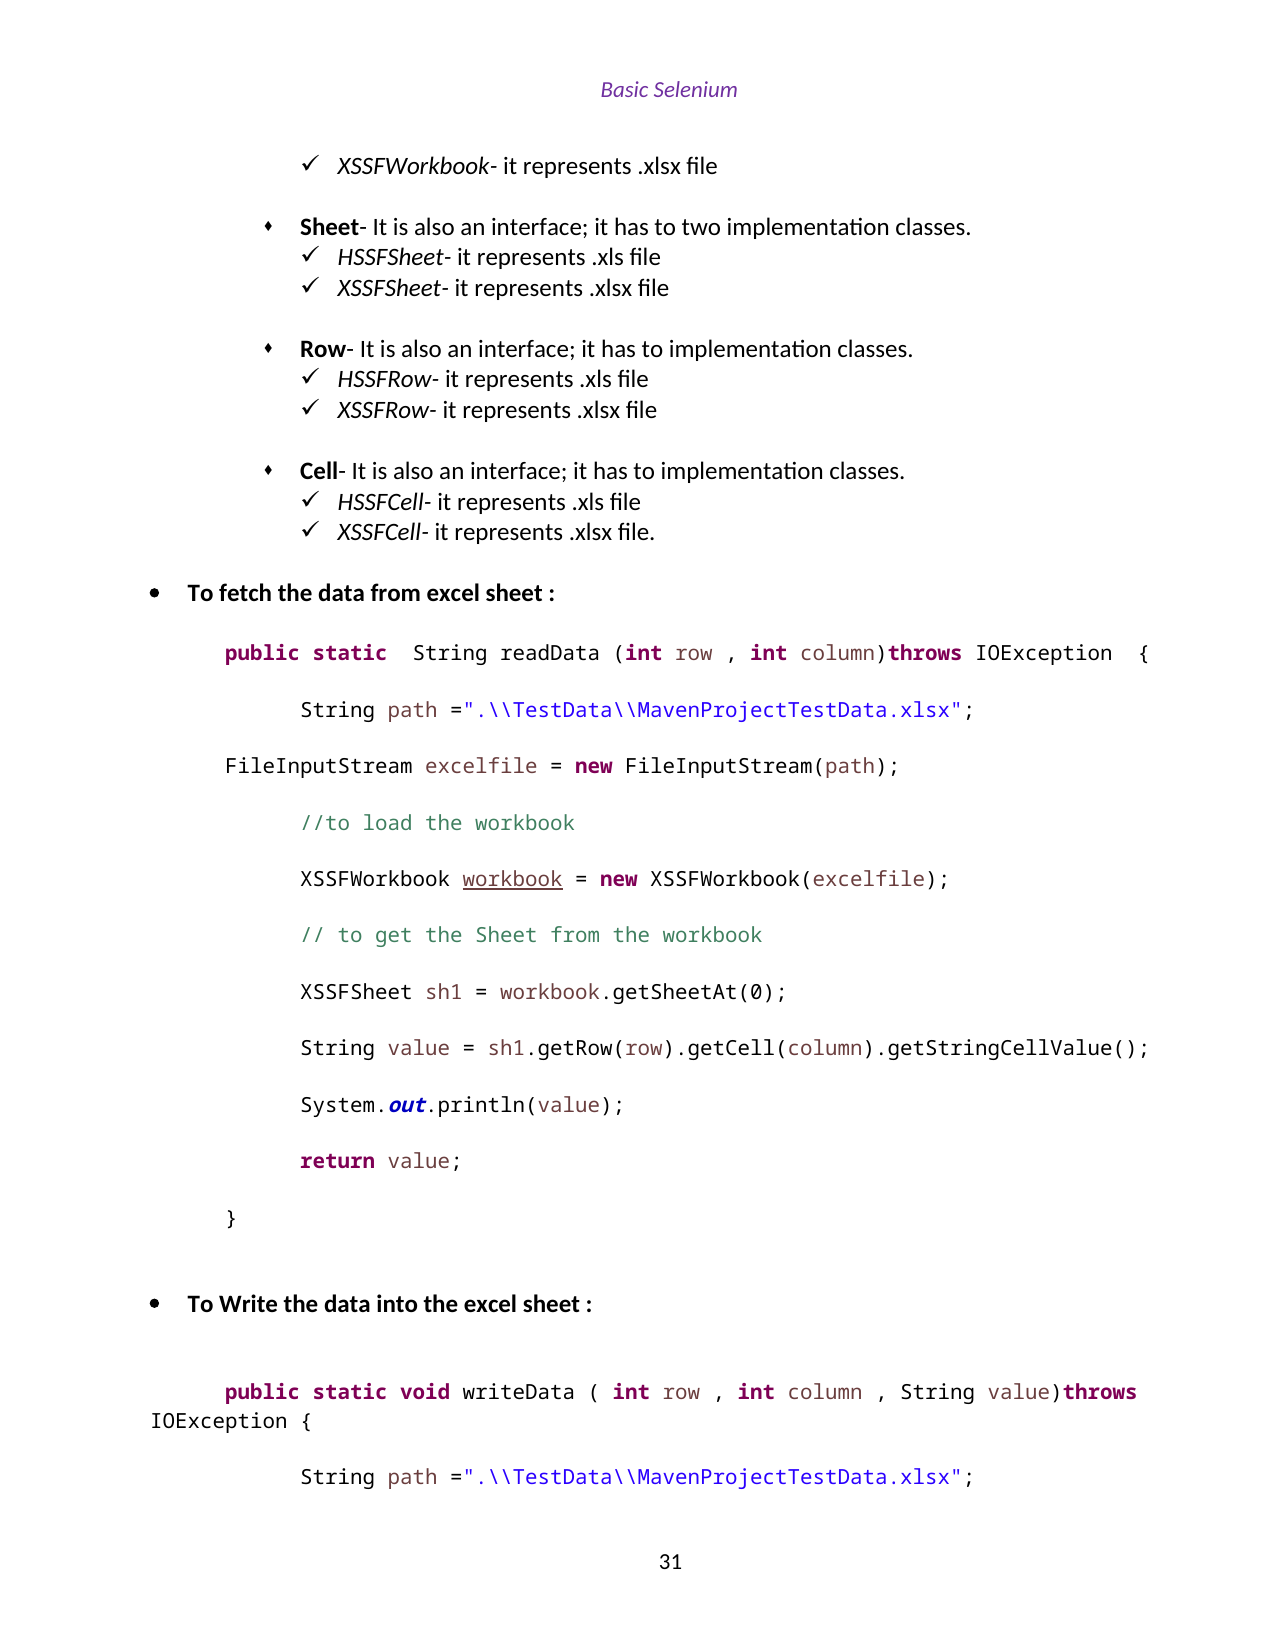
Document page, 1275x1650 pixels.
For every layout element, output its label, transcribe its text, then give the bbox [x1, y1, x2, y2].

text String path =".\\TestData\\MavenProjectTestData.xlsx"; [150, 1462, 1191, 1491]
text String value = sh1.getRow(row).getCell(column).getStringCellValue(); [150, 1033, 1191, 1062]
list XSSFCell- it represents .xlsx file. [300, 516, 1191, 547]
list Cell- It is also an interface; it has to implementation classes. [262, 455, 1191, 486]
text //to load the workbook [150, 808, 1191, 836]
text } [150, 1203, 1191, 1231]
text FileInputStream excelfile = new FileInputStream(path); [150, 751, 1191, 780]
list Row- It is also an interface; it has to implementation classes. [262, 333, 1191, 364]
text System.out.println(value); [150, 1090, 1191, 1118]
list HSSFSheet- it represents .xls file [300, 242, 1191, 272]
text return value; [150, 1146, 1191, 1175]
list XSSFRow- it represents .xlsx file [300, 394, 1191, 425]
list HSSFRow- it represents .xls file [300, 364, 1191, 394]
list Sheet- It is also an interface; it has to two implementation classes. [262, 211, 1191, 242]
text String path =".\\TestData\\MavenProjectTestData.xlsx"; [150, 695, 1191, 723]
text XSSFSheet sh1 = workbook.getSheetAt(0); [150, 977, 1191, 1006]
text XSSFWorkbook workbook = new XSSFWorkbook(excelfile); [150, 864, 1191, 893]
list XSSFWorkbook- it represents .xlsx file [300, 150, 1191, 181]
text public static void writeData ( int row , int column , String value)throws IOException { [150, 1377, 1191, 1434]
list To Write the data into the excel sheet : [150, 1288, 1191, 1318]
list To fetch the data from excel sheet : [150, 577, 1191, 608]
text // to get the Sheet from the workbook [150, 921, 1191, 949]
list HSSFCell- it represents .xls file [300, 486, 1191, 516]
text public static String readData (int row , int column)throws IOException { [150, 638, 1191, 667]
list XSSFSheet- it represents .xlsx file [300, 272, 1191, 303]
